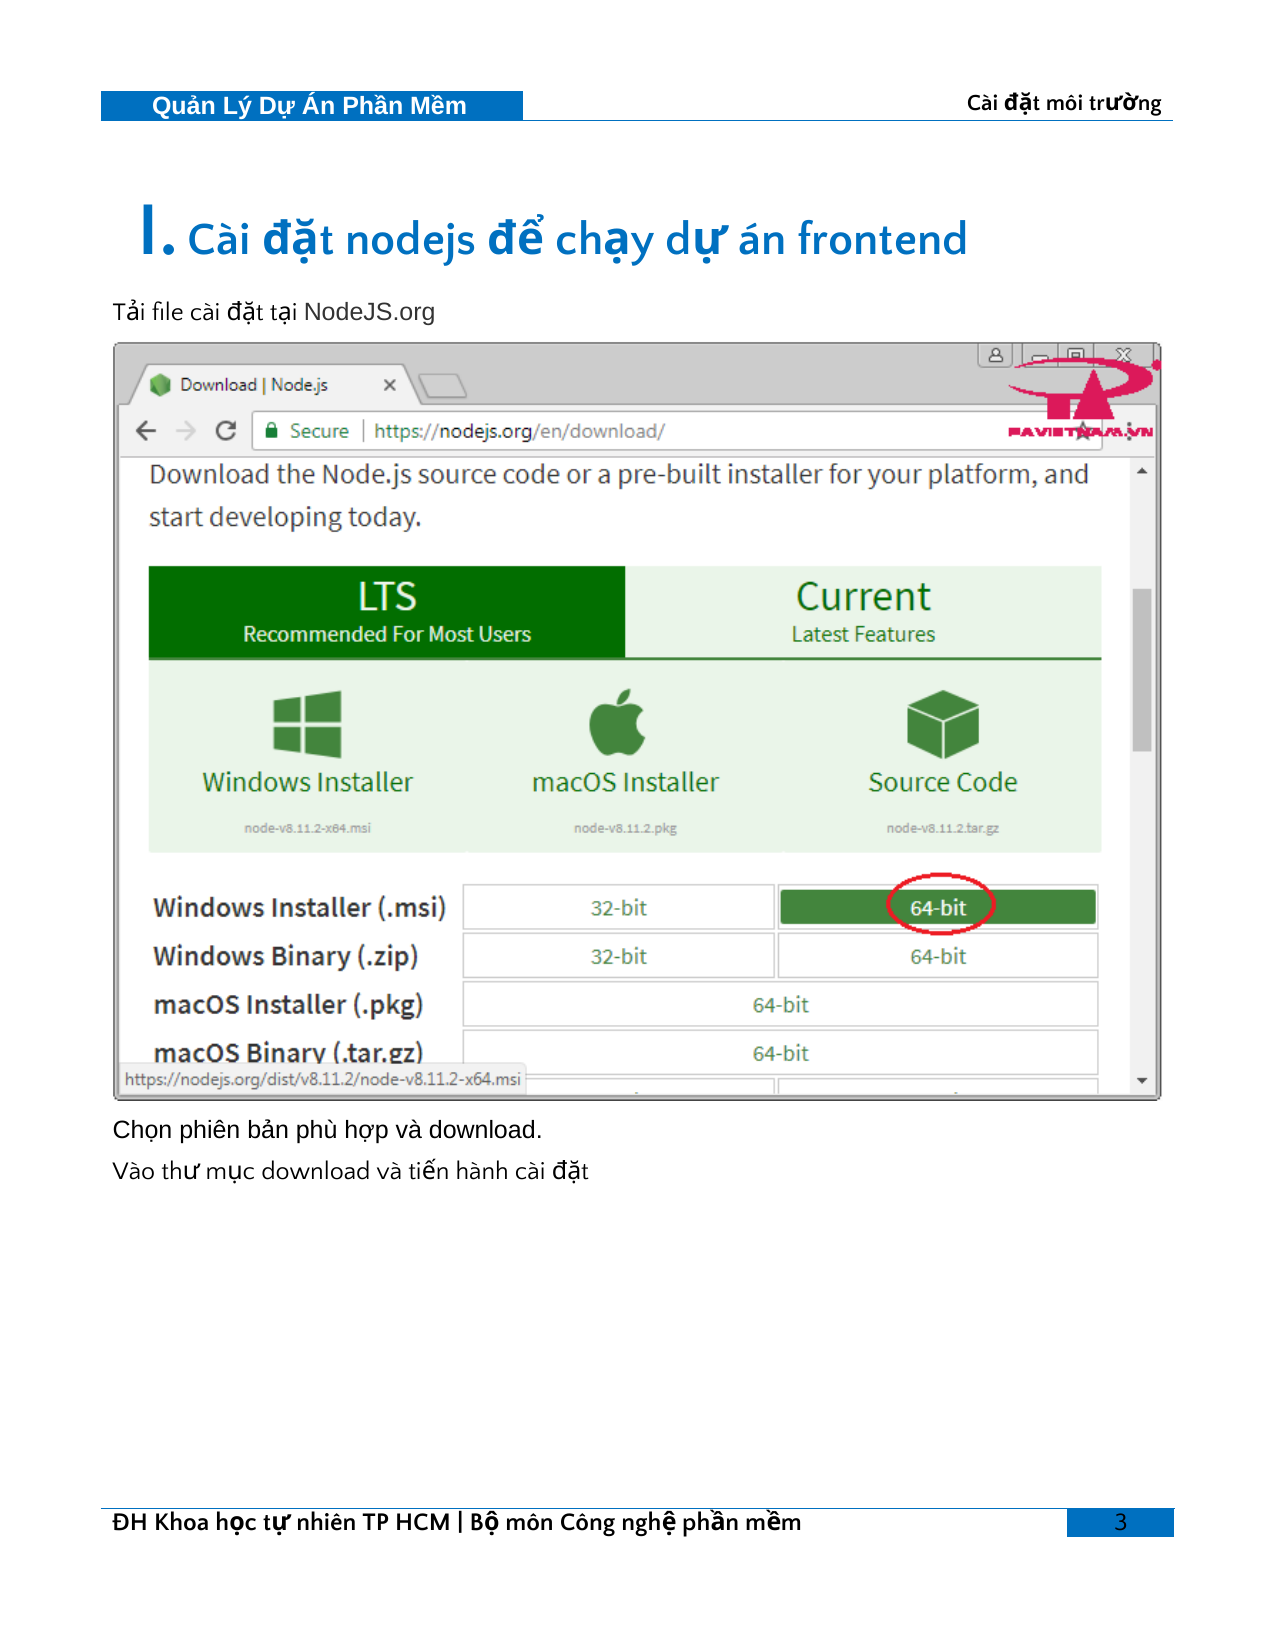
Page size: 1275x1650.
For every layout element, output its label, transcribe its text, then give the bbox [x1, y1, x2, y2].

picture [112, 341, 1163, 1101]
text Vào thư mục download và tiến hành cài đặt [112, 1158, 1162, 1186]
subtitle Cài đặt nodejs để chạy dự án frontend [112, 191, 1162, 274]
text Tải file cài đặt tại NodeJS.org [112, 297, 1162, 327]
